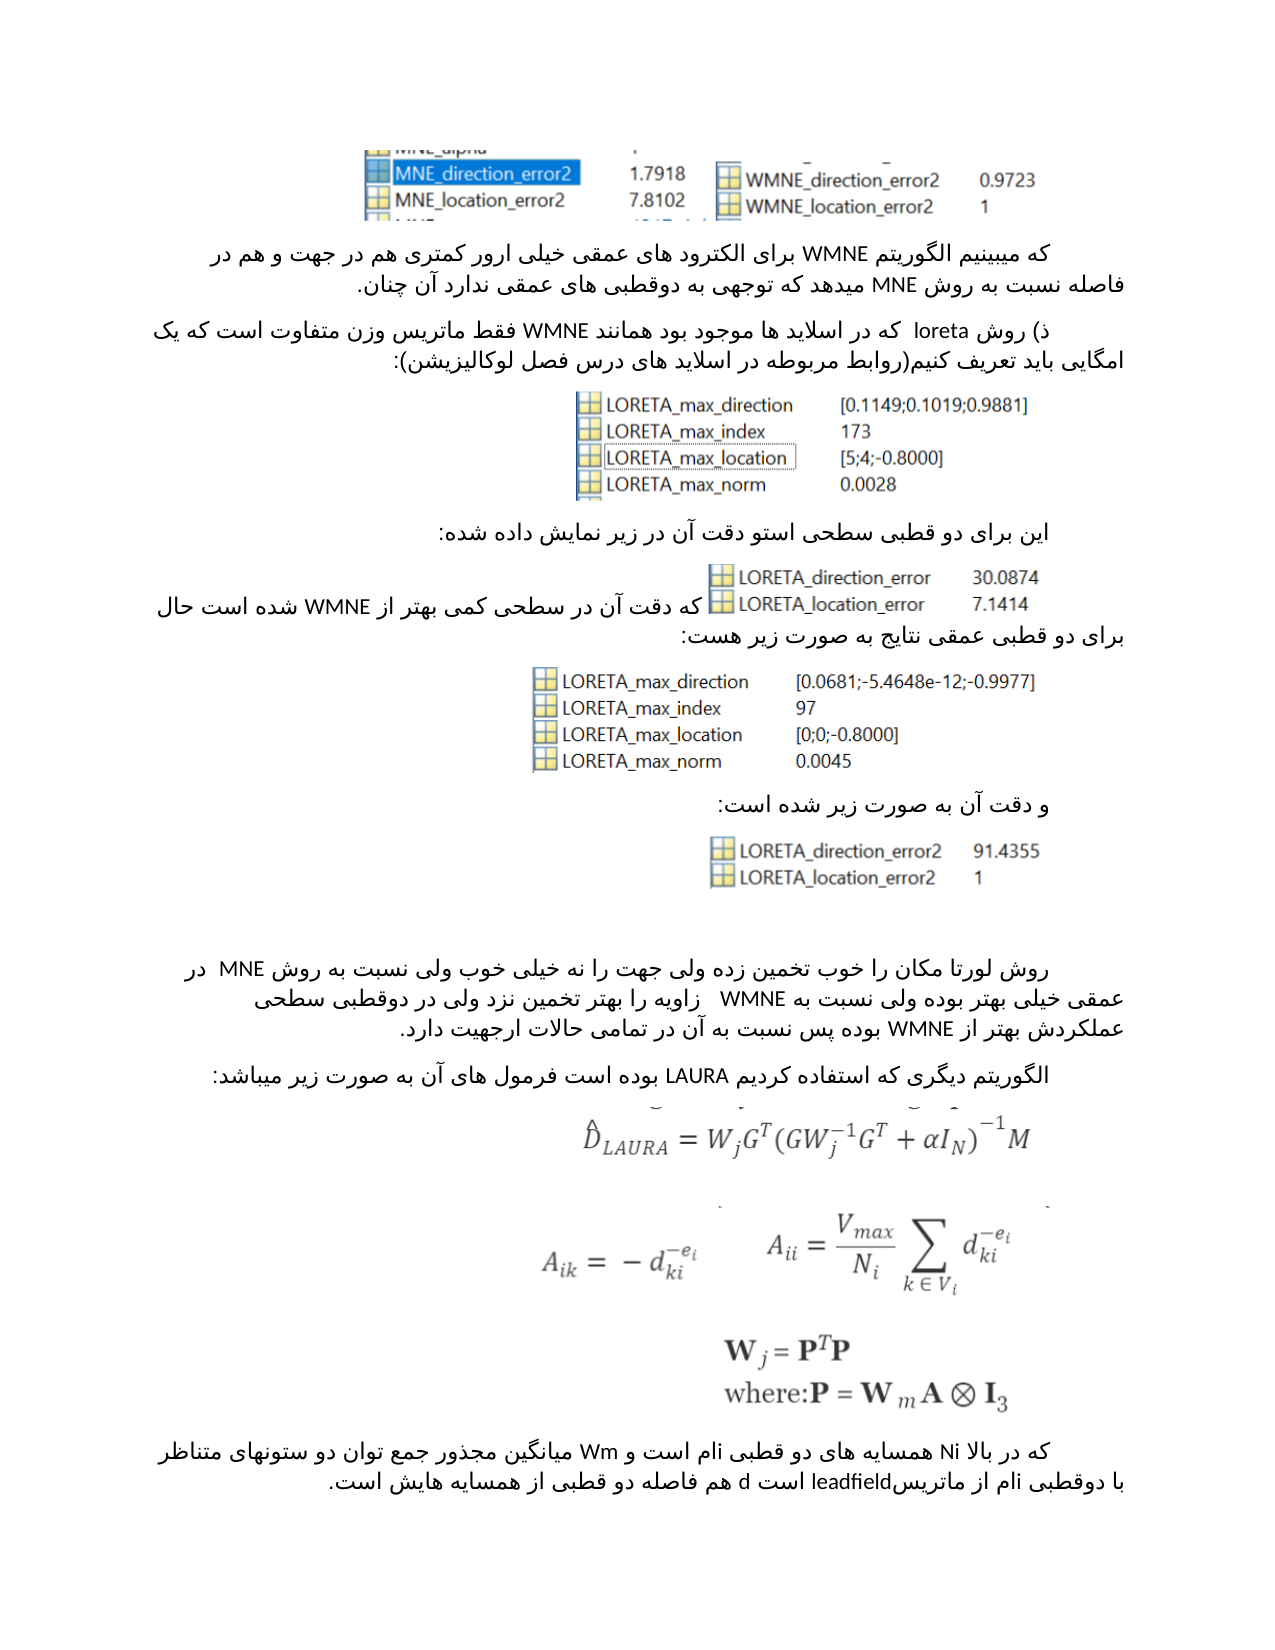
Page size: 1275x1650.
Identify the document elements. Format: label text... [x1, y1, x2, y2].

text که در بالا Ni همسایه های دو قطبی iام است و Wm میانگین مجذور جمع توان دو ستونهای متناظر با دوقطبی iام از ماتریسleadfield است d هم فاصله دو قطبی از همسایه هایش است. [150, 1437, 1125, 1495]
text که دقت آن در سطحی کمی بهتر از WMNE شده است حال برای دو قطبی عمقی نتایج به صورت زیر هست: [150, 564, 1125, 648]
picture [569, 1107, 1050, 1182]
picture [539, 1200, 713, 1309]
text روش لورتا مکان را خوب تخمین زده ولی جهت را نه خیلی خوب ولی نسبت به روش MNE در عمقی خیلی بهتر بوده ولی نسبت به WMNE زاویه را بهتر تخمین نزد ولی در دوقطبی سطحی عملکردش بهتر از WMNE بوده پس نسبت به آن در تمامی حالات ارجهیت دارد. [150, 954, 1125, 1042]
text این برای دو قطبی سطحی استو دقت آن در زیر نمایش داده شده: [150, 519, 1125, 545]
text که میبینیم الگوریتم WMNE برای الکترود های عمقی خیلی ارور کمتری هم در جهت و هم در فاصله نسبت به روش MNE میدهد که توجهی به دوقطبی های عمقی ندارد آن چنان. [150, 239, 1125, 298]
picture [708, 564, 1050, 614]
text و دقت آن به صورت زیر شده است: [150, 791, 1125, 817]
picture [715, 161, 1050, 221]
text ذ) روش loreta که در اسلاید ها موجود بود همانند WMNE فقط ماتریس وزن متفاوت است که یک امگایی باید تعریف کنیم(روابط مربوطه در اسلاید های درس فصل لوکالیزیشن): [150, 317, 1125, 373]
picture [576, 391, 1050, 501]
text الگوریتم دیگری که استفاده کردیم LAURA بوده است فرمول های آن به صورت زیر میباشد: [150, 1061, 1125, 1089]
picture [718, 1206, 1050, 1309]
picture [364, 150, 710, 221]
picture [531, 667, 1050, 773]
picture [714, 1327, 1050, 1419]
picture [709, 836, 1050, 889]
